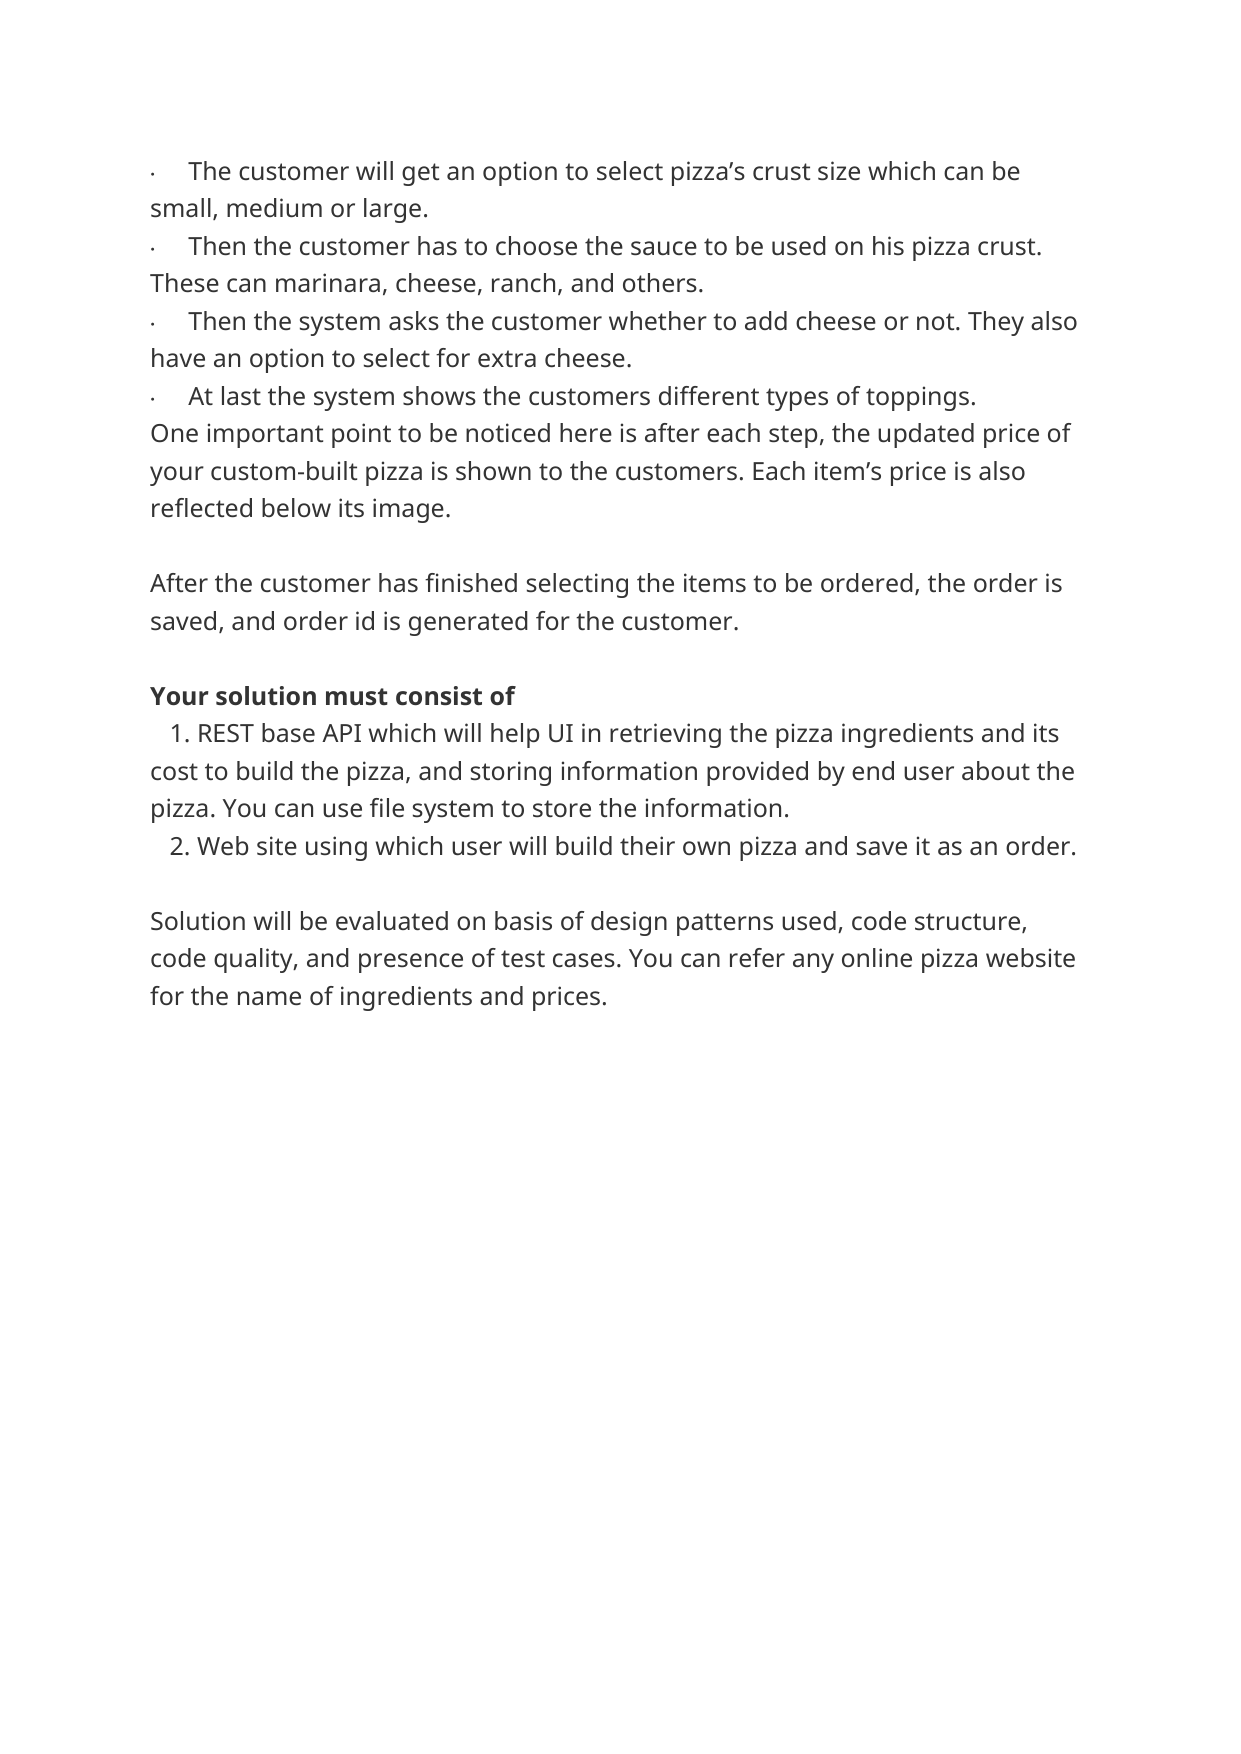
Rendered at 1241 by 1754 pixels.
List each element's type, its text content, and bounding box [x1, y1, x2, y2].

text One important point to be noticed here is after each step, the updated price of your custom-built pizza is shown to the customers. Each item’s price is also reflected below its image. [150, 412, 1090, 525]
text Solution will be evaluated on basis of design patterns used, code structure, code quality, and presence of test cases. You can refer any online pizza website for the name of ingredients and prices. [150, 900, 1090, 1012]
text · Then the customer has to choose the sauce to be used on his pizza crust. These can marinara, cheese, ranch, and others. [150, 225, 1090, 300]
text 2. Web site using which user will build their own pizza and save it as an order. [150, 825, 1090, 862]
text After the customer has finished selecting the items to be ordered, the order is saved, and order id is generated for the customer. [150, 562, 1090, 637]
text · The customer will get an option to select pizza’s crust size which can be small, medium or large. [150, 150, 1090, 225]
text 1. REST base API which will help UI in retrieving the pizza ingredients and its cost to build the pizza, and storing information provided by end user about the pizza. You can use file system to store the information. [150, 712, 1090, 825]
text · At last the system shows the customers different types of toppings. [150, 375, 1090, 412]
text Your solution must consist of [150, 675, 1090, 712]
text · Then the system asks the customer whether to add cheese or not. They also have an option to select for extra cheese. [150, 300, 1090, 375]
